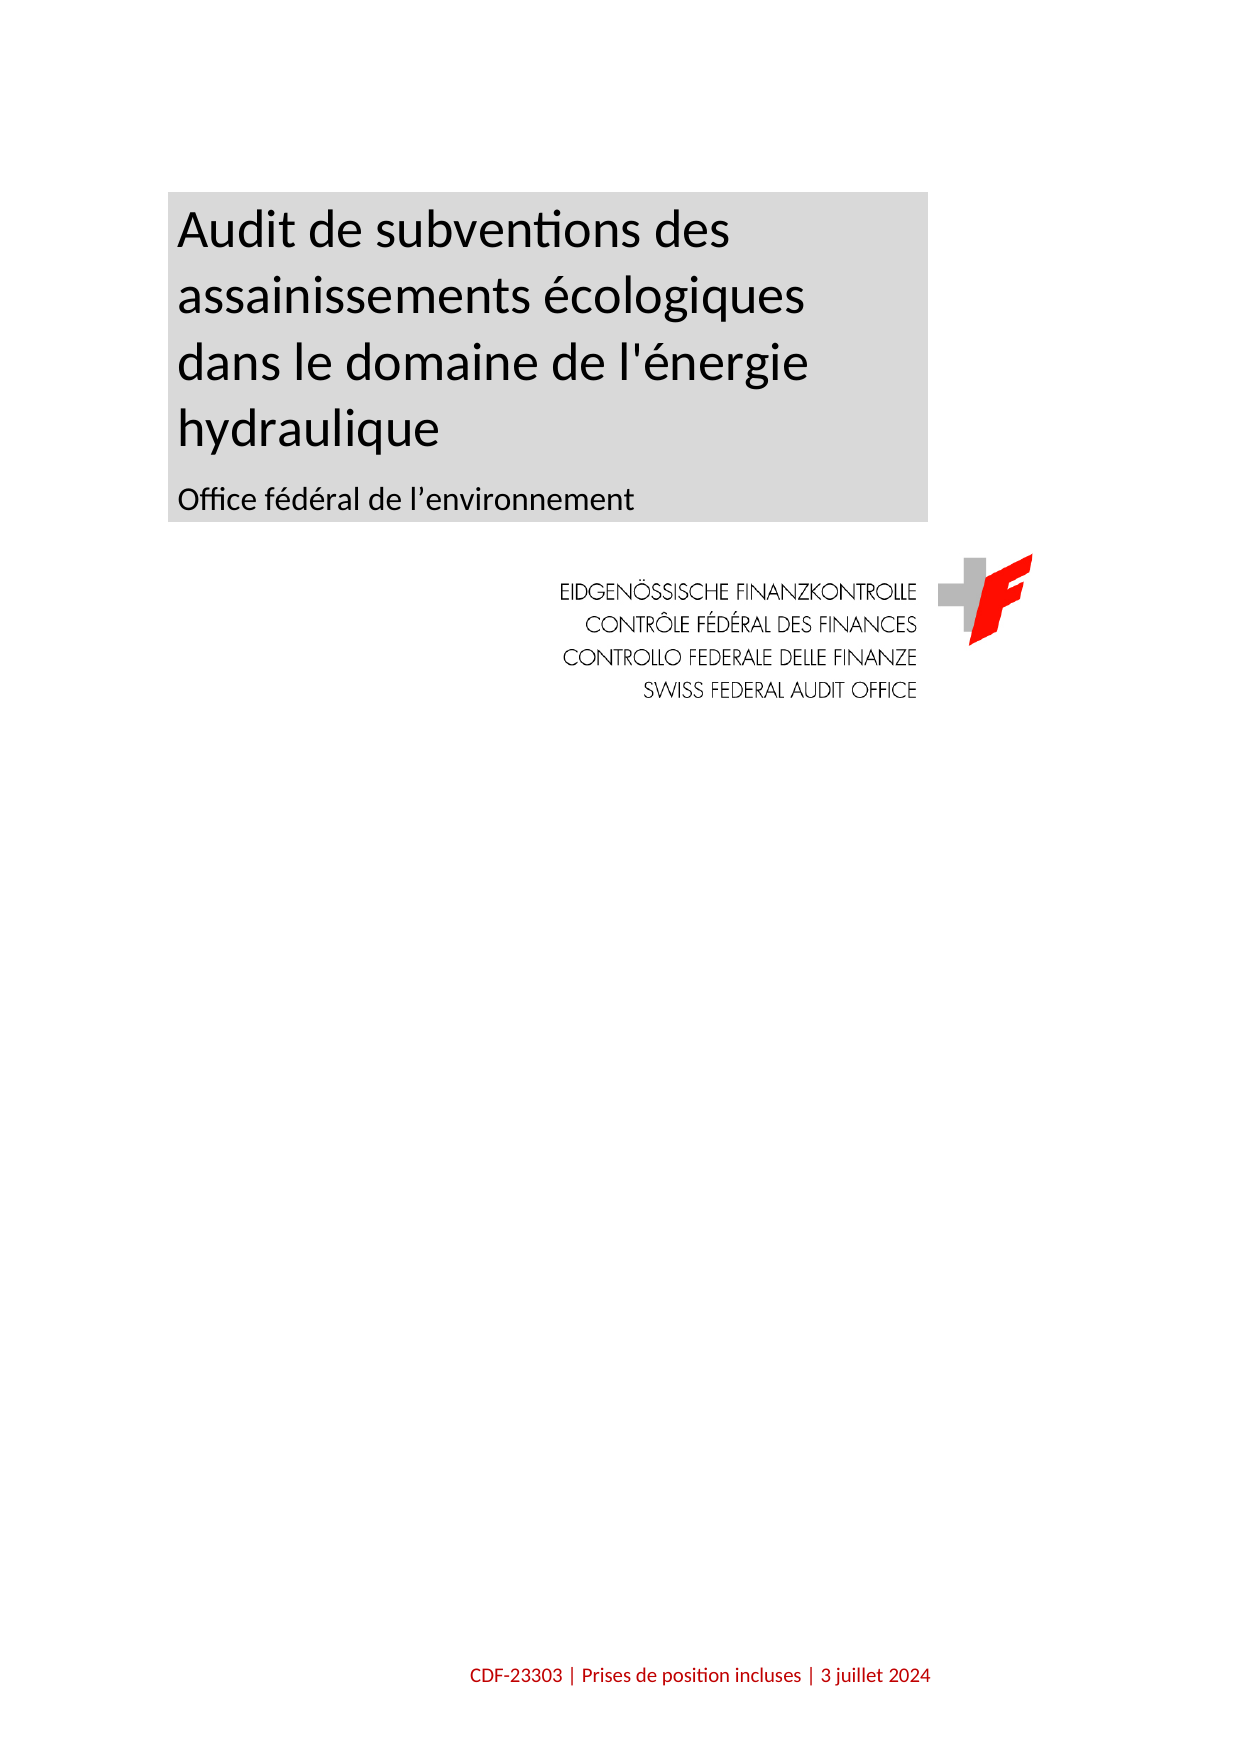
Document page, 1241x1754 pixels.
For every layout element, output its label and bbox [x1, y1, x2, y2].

picture [561, 553, 1033, 698]
